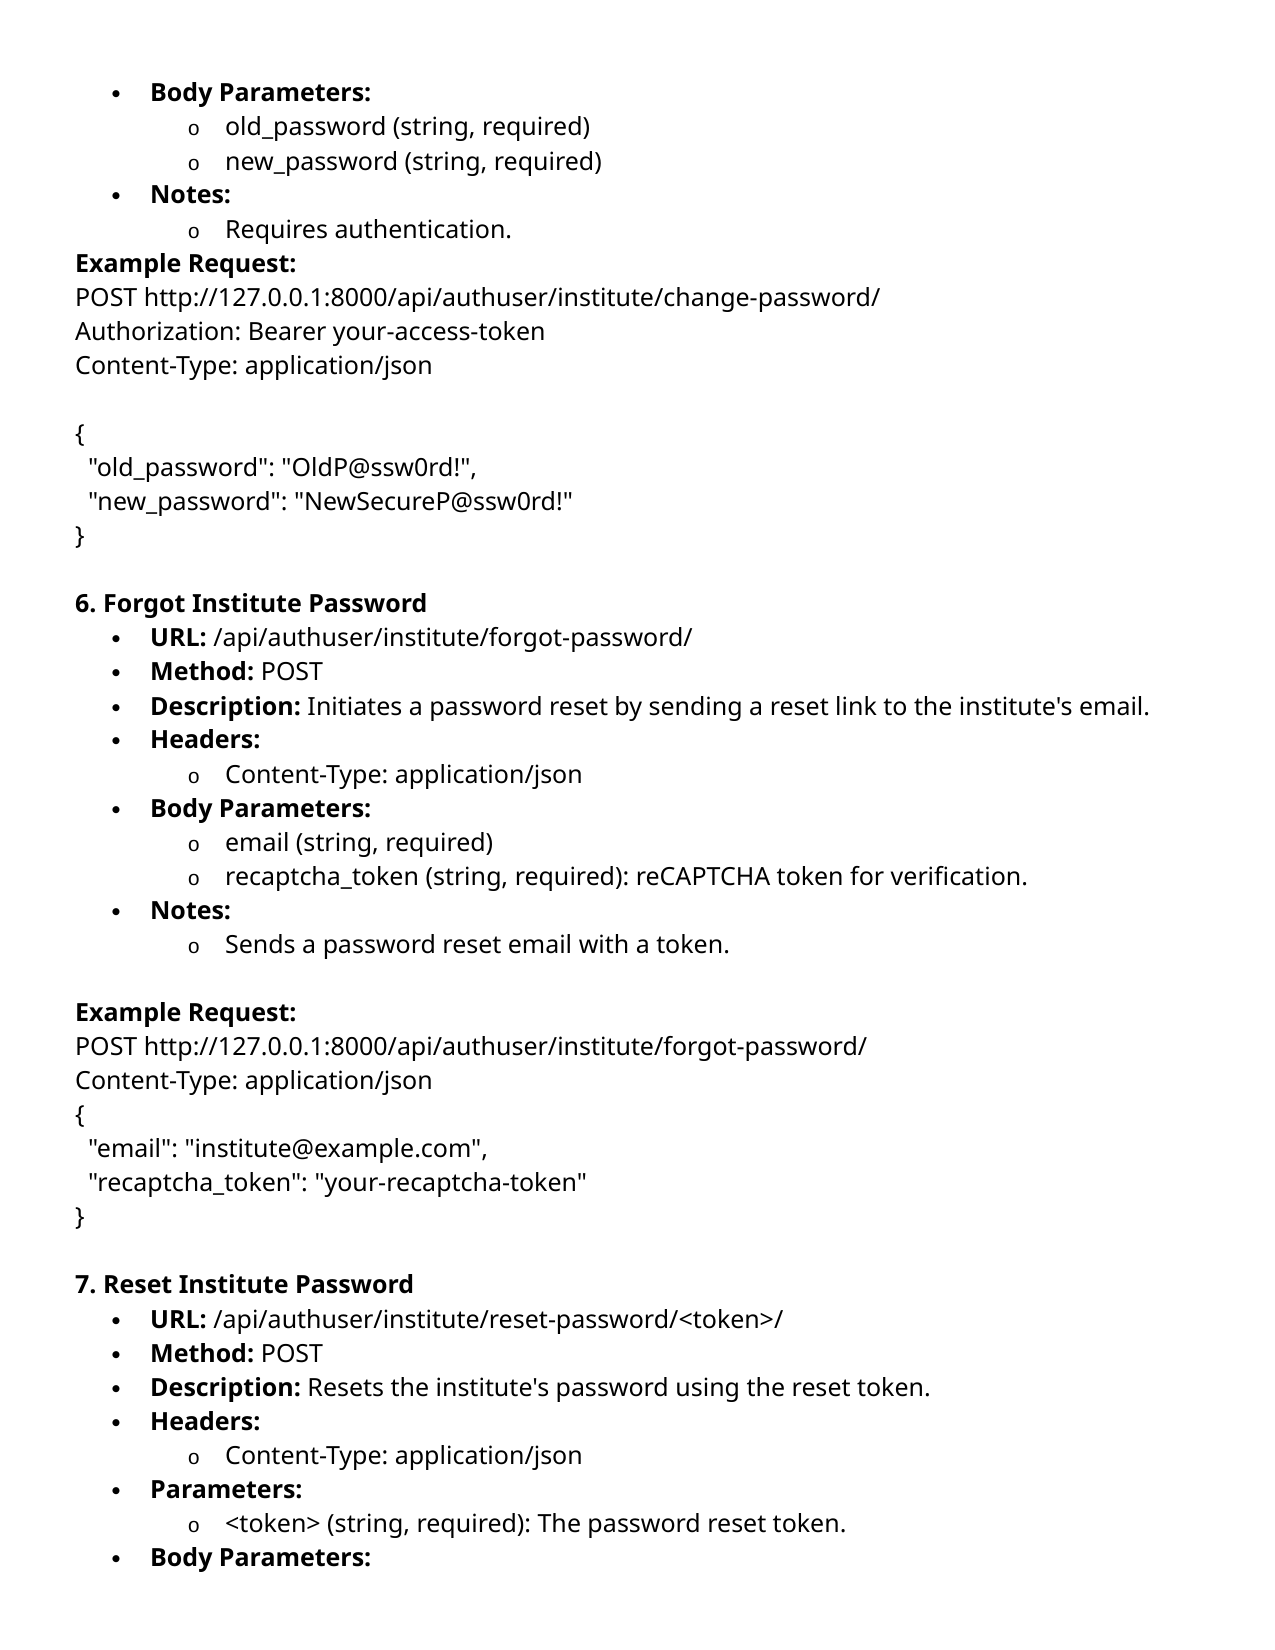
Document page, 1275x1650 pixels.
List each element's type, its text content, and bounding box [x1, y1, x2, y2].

text 6. Forgot Institute Password [75, 586, 1200, 620]
list Notes: [112, 177, 1200, 211]
text "new_password": "NewSecureP@ssw0rd!" [75, 484, 1200, 518]
list URL: /api/authuser/institute/reset-password/<token>/ [112, 1301, 1200, 1335]
text { [75, 1097, 1200, 1131]
text POST http://127.0.0.1:8000/api/authuser/institute/change-password/ [75, 279, 1200, 313]
text "email": "institute@example.com", [75, 1131, 1200, 1165]
list email (string, required) [187, 824, 1200, 858]
list old_password (string, required) [187, 109, 1200, 143]
list Description: Resets the institute's password using the reset token. [112, 1369, 1200, 1403]
text "recaptcha_token": "your-recaptcha-token" [75, 1165, 1200, 1199]
text { [75, 416, 1200, 450]
text Example Request: [75, 245, 1200, 279]
list Sends a password reset email with a token. [187, 927, 1200, 961]
list new_password (string, required) [187, 143, 1200, 177]
list Body Parameters: [112, 1540, 1200, 1574]
text POST http://127.0.0.1:8000/api/authuser/institute/forgot-password/ [75, 1029, 1200, 1063]
list URL: /api/authuser/institute/forgot-password/ [112, 620, 1200, 654]
text } [75, 1199, 1200, 1233]
list Requires authentication. [187, 211, 1200, 245]
text Content-Type: application/json [75, 347, 1200, 382]
list Content-Type: application/json [187, 1437, 1200, 1472]
list recaptcha_token (string, required): reCAPTCHA token for verification. [187, 858, 1200, 892]
list Method: POST [112, 654, 1200, 688]
list Body Parameters: [112, 75, 1200, 109]
list Headers: [112, 722, 1200, 756]
text 7. Reset Institute Password [75, 1267, 1200, 1301]
text } [75, 518, 1200, 552]
list Headers: [112, 1403, 1200, 1437]
list Parameters: [112, 1472, 1200, 1506]
text Example Request: [75, 995, 1200, 1029]
text "old_password": "OldP@ssw0rd!", [75, 450, 1200, 484]
list <token> (string, required): The password reset token. [187, 1506, 1200, 1540]
list Notes: [112, 892, 1200, 927]
list Content-Type: application/json [187, 756, 1200, 790]
list Body Parameters: [112, 790, 1200, 824]
text Authorization: Bearer your-access-token [75, 313, 1200, 347]
list Description: Initiates a password reset by sending a reset link to the institute's email. [112, 688, 1200, 722]
text Content-Type: application/json [75, 1063, 1200, 1097]
list Method: POST [112, 1335, 1200, 1369]
